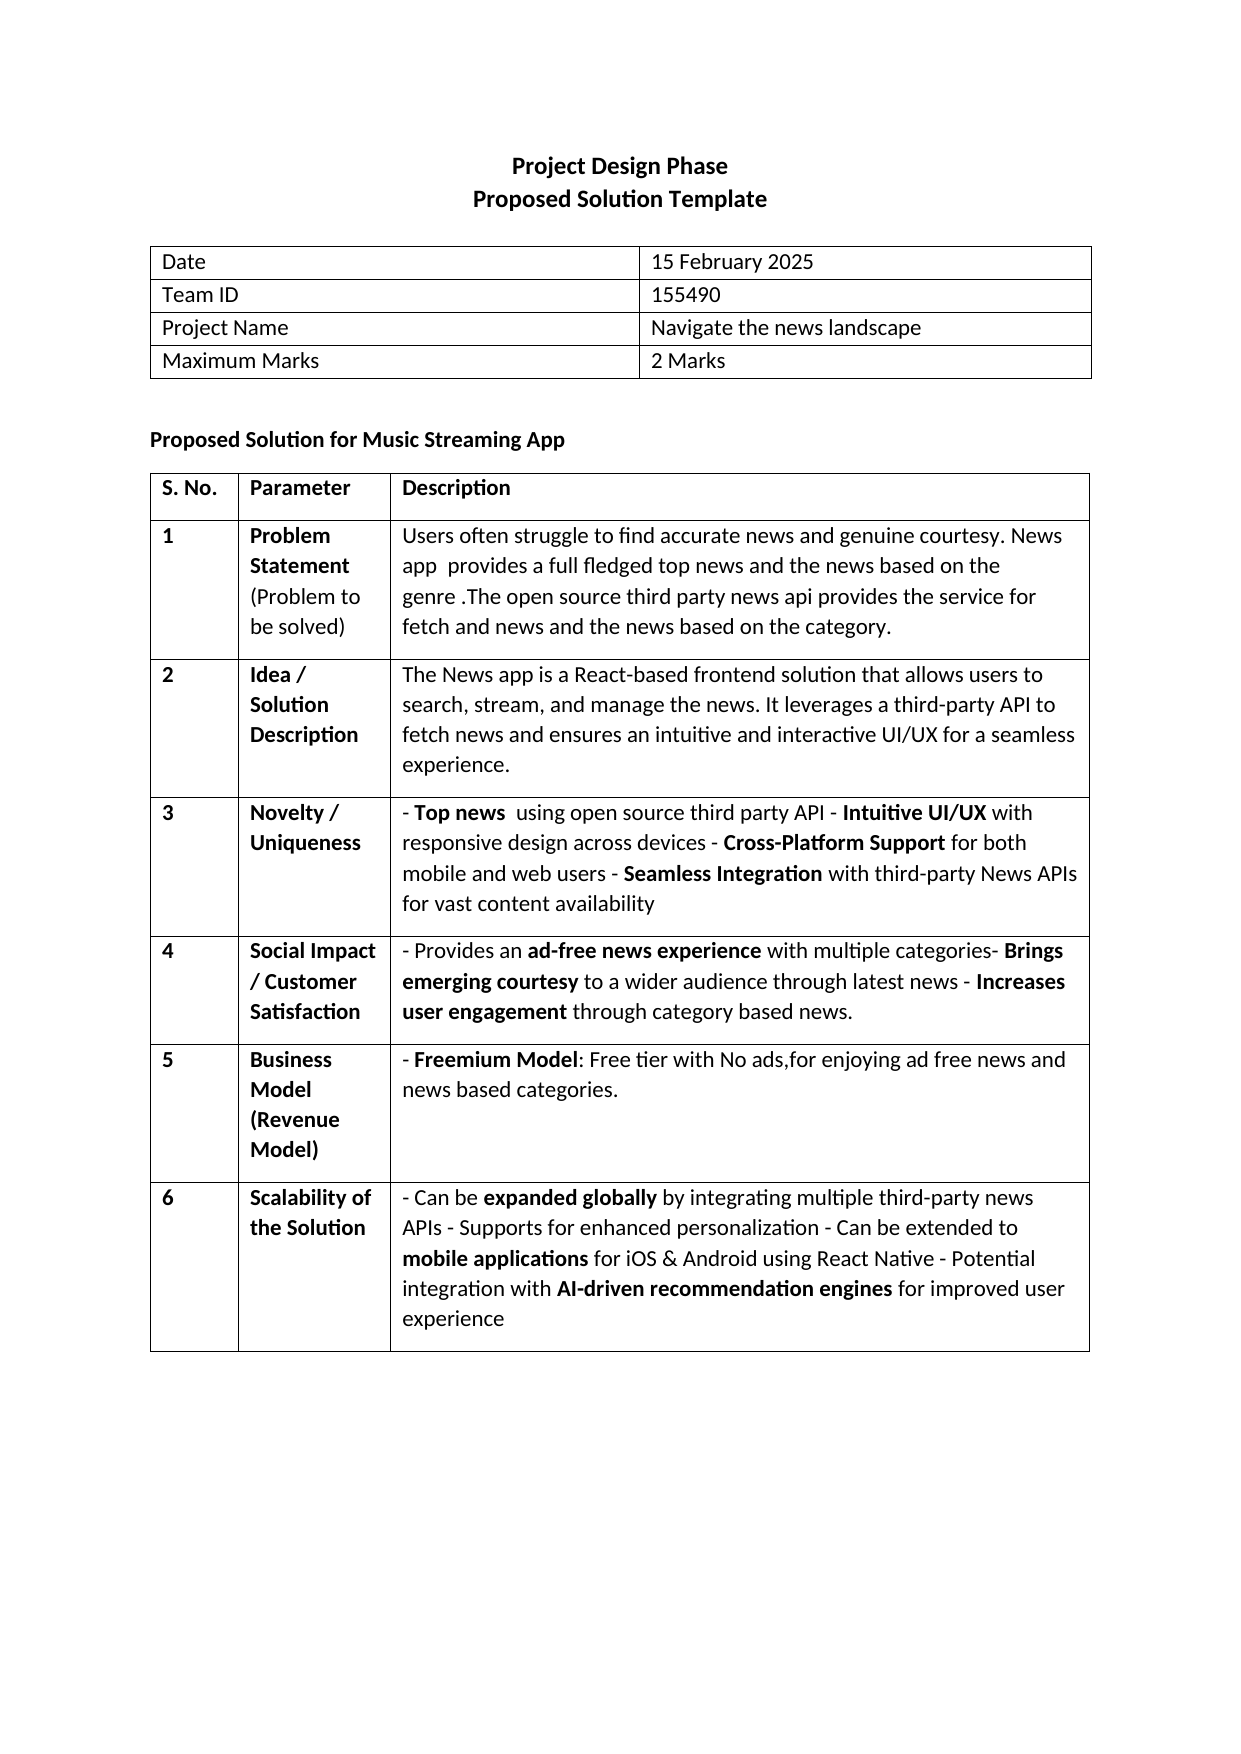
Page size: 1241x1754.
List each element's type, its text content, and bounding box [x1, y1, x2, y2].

table_cell Novelty / Uniqueness [239, 798, 390, 936]
table_header Date [151, 247, 639, 279]
table_header 15 February 2025 [640, 247, 1091, 279]
table_cell - Top news using open source third party API - Intuitive UI/UX with responsive design across devices - Cross-Platform Support for both mobile and web users - Seamless Integration with third-party News APIs for vast content availability [391, 798, 1089, 936]
table_cell Problem Statement (Problem to be solved) [239, 521, 390, 659]
table_cell 2 [151, 660, 238, 797]
table_cell 4 [151, 937, 238, 1044]
table_header Description [391, 474, 1089, 520]
table_cell - Provides an ad-free news experience with multiple categories- Brings emerging courtesy to a wider audience through latest news - Increases user engagement through category based news. [391, 937, 1089, 1044]
text Proposed Solution for Music Streaming App [150, 426, 1090, 454]
table_cell 155490 [640, 280, 1091, 312]
table_cell 3 [151, 798, 238, 936]
table_cell 1 [151, 521, 238, 659]
text Project Design Phase [150, 150, 1090, 181]
table_cell 6 [151, 1183, 238, 1351]
table_cell - Can be expanded globally by integrating multiple third-party news APIs - Supports for enhanced personalization - Can be extended to mobile applications for iOS & Android using React Native - Potential integration with AI-driven recommendation engines for improved user experience [391, 1183, 1089, 1351]
table_header Parameter [239, 474, 390, 520]
text Proposed Solution Template [150, 183, 1090, 213]
table_cell 2 Marks [640, 346, 1091, 378]
table_cell Users often struggle to find accurate news and genuine courtesy. News app provides a full fledged top news and the news based on the genre .The open source third party news api provides the service for fetch and news and the news based on the category. [391, 521, 1089, 659]
table_header S. No. [151, 474, 238, 520]
table_cell Business Model (Revenue Model) [239, 1045, 390, 1182]
table_cell Maximum Marks [151, 346, 639, 378]
table_cell - Freemium Model: Free tier with No ads,for enjoying ad free news and news based categories. [391, 1045, 1089, 1182]
table_cell Navigate the news landscape [640, 313, 1091, 345]
table_cell Idea / Solution Description [239, 660, 390, 797]
table_cell Team ID [151, 280, 639, 312]
table_cell Scalability of the Solution [239, 1183, 390, 1351]
table_cell Project Name [151, 313, 639, 345]
table_cell Social Impact / Customer Satisfaction [239, 937, 390, 1044]
table_cell 5 [151, 1045, 238, 1182]
table_cell The News app is a React-based frontend solution that allows users to search, stream, and manage the news. It leverages a third-party API to fetch news and ensures an intuitive and interactive UI/UX for a seamless experience. [391, 660, 1089, 797]
